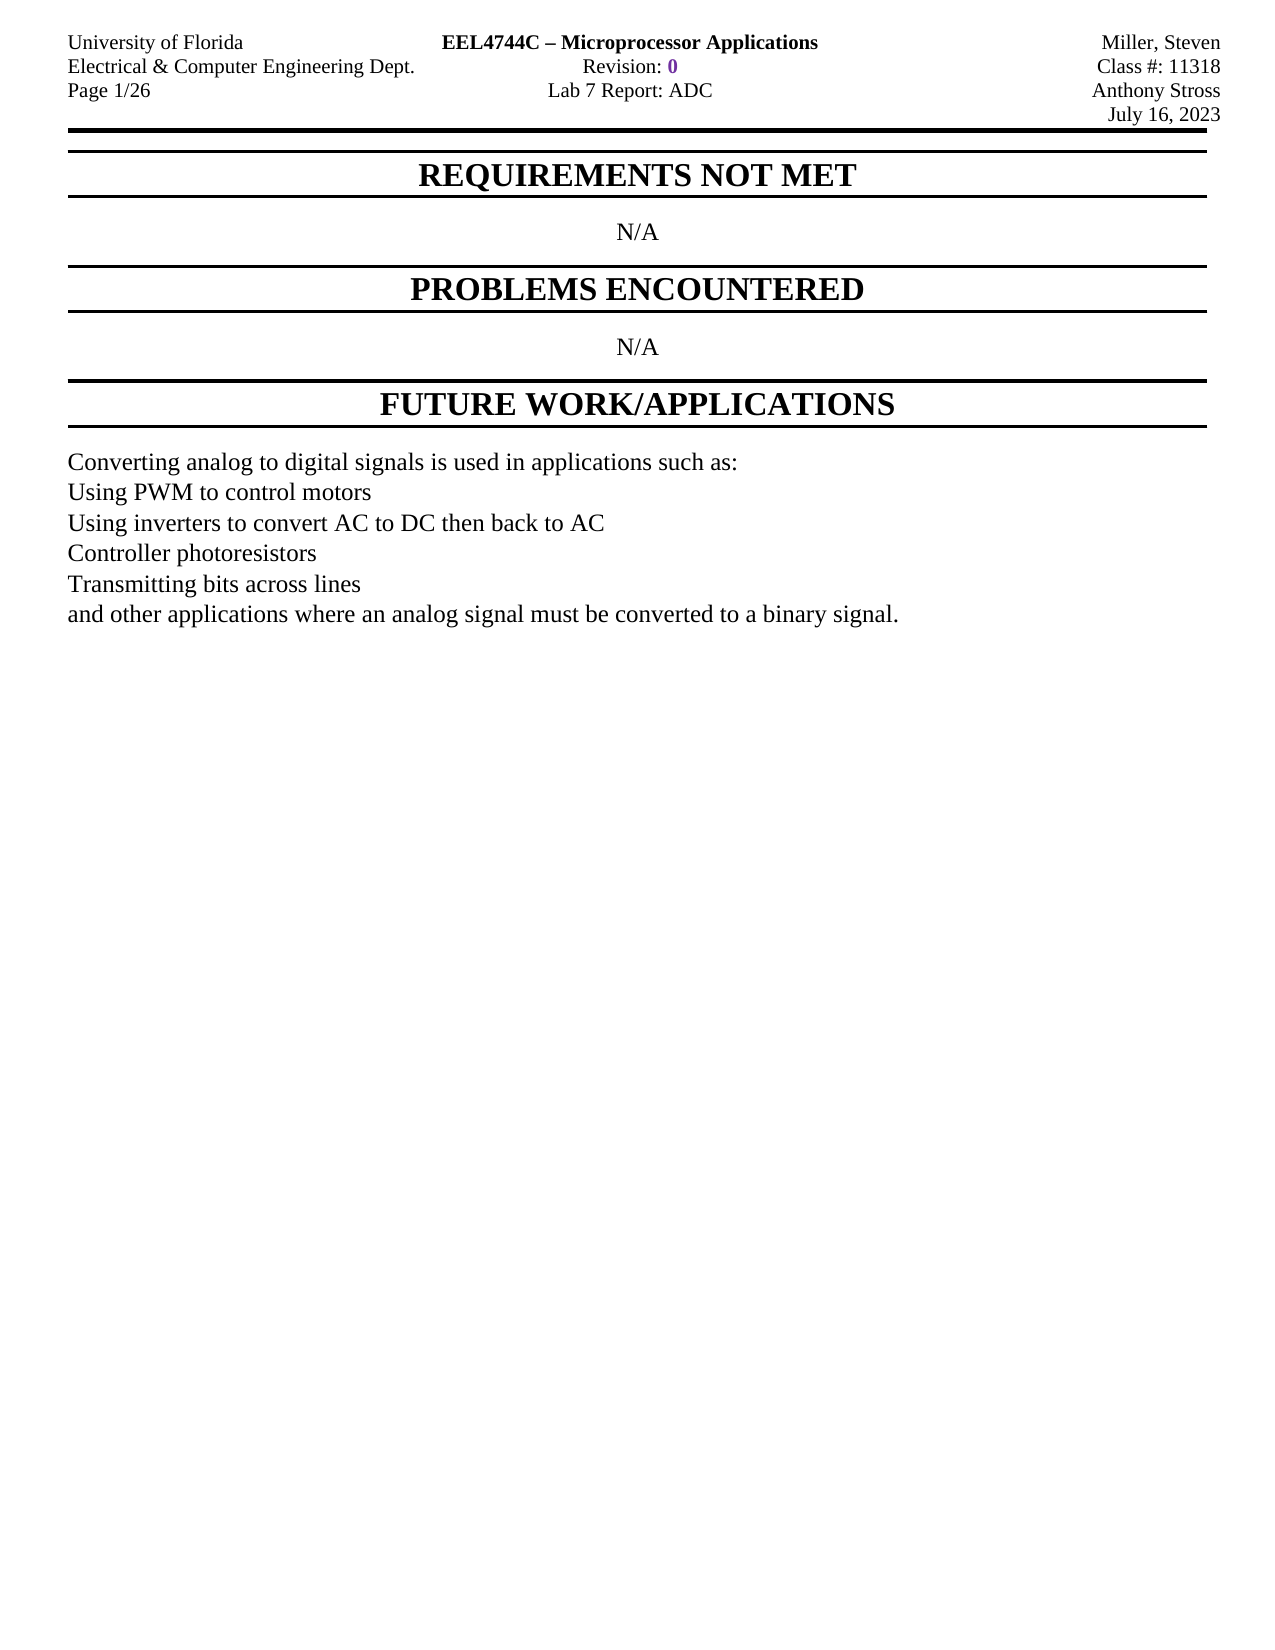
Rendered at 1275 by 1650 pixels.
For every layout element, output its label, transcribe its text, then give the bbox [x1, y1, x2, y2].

text PROBLEMS ENCOUNTERED [67, 266, 1207, 313]
text REQUIREMENTS NOT MET [67, 151, 1207, 198]
text N/A [67, 217, 1207, 246]
text N/A [67, 332, 1207, 361]
text Converting analog to digital signals is used in applications such as: Using PWM to control motors Using inverters to convert AC to DC then back to AC Controller photoresistors Transmitting bits across lines and other applications where an analog signal must be converted to a binary signal. [67, 447, 1207, 628]
text FUTURE WORK/APPLICATIONS [67, 380, 1207, 428]
